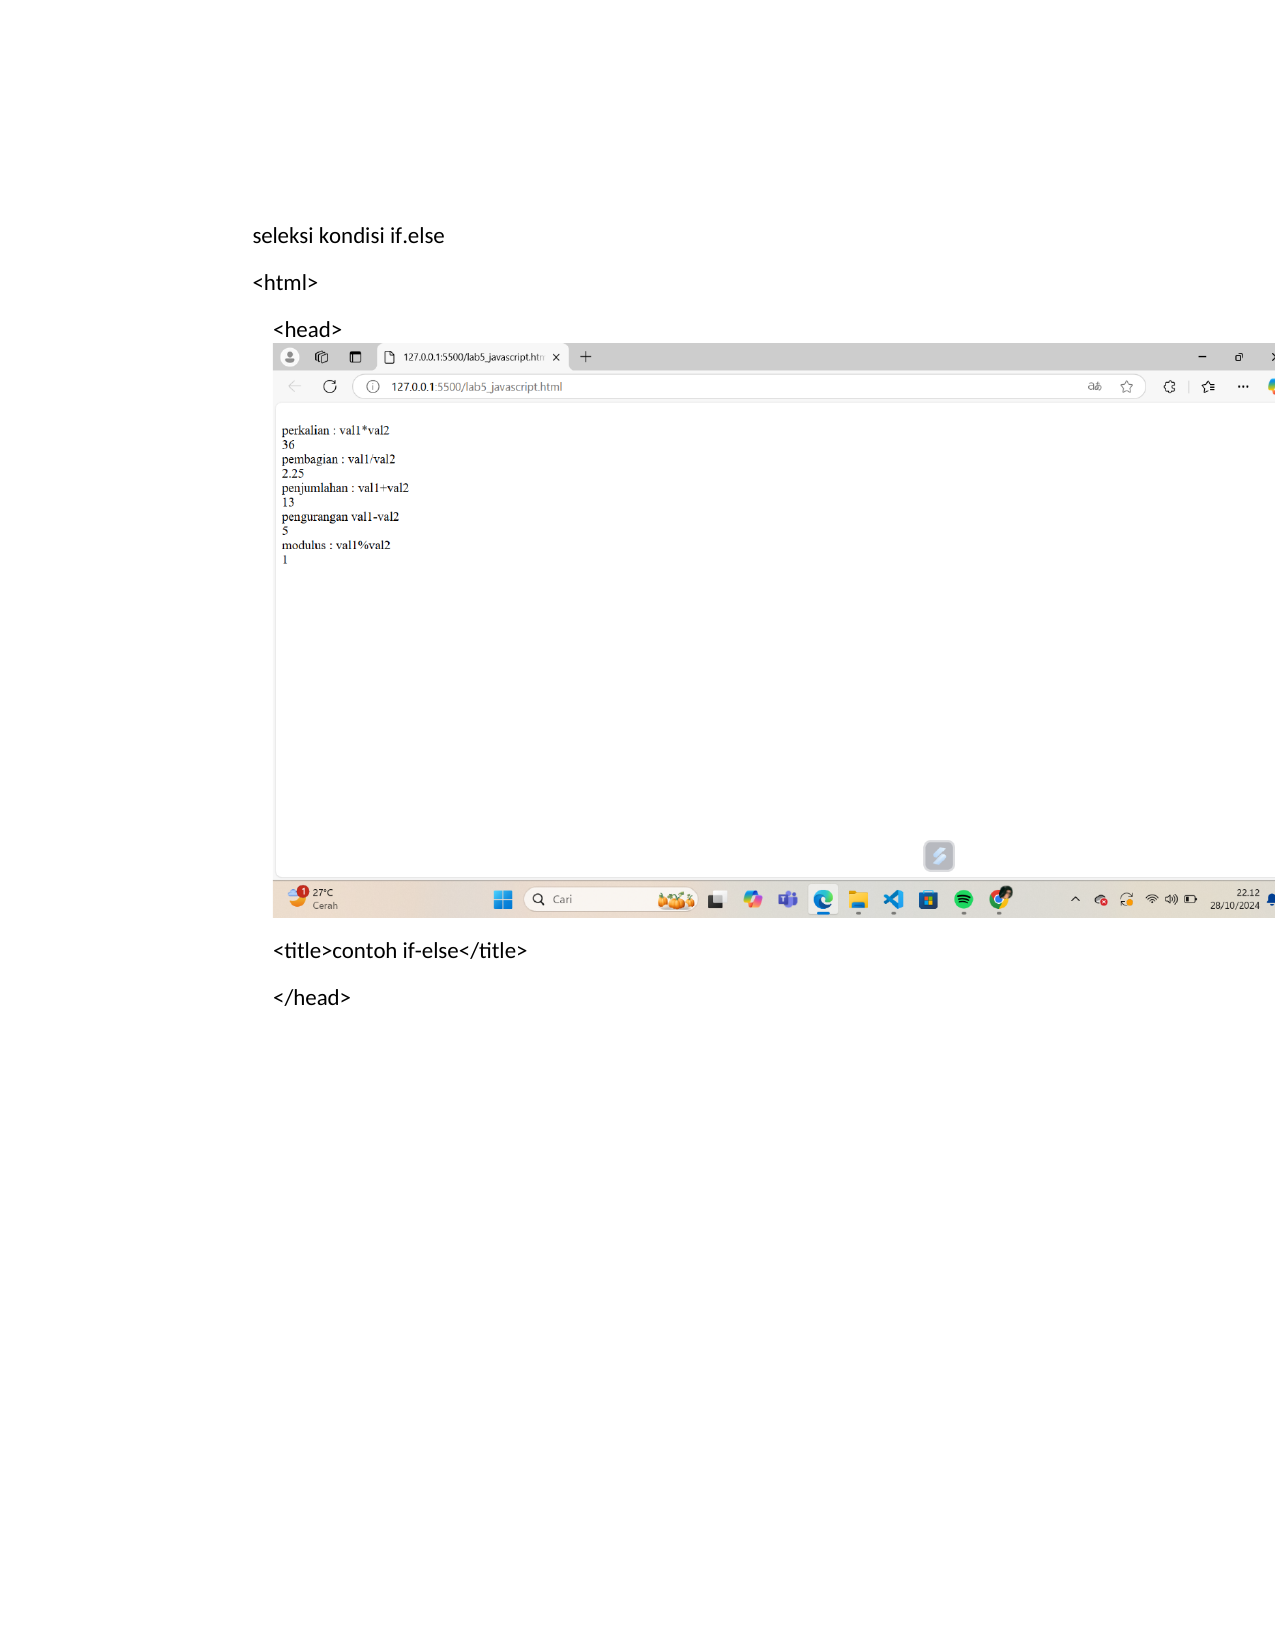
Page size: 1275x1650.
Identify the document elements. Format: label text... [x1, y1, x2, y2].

picture [272, 343, 1275, 918]
text </head> [273, 983, 1183, 1011]
text seleksi kondisi if.else [252, 221, 1183, 249]
text <head> [273, 315, 1183, 343]
text <title>contoh if-else</title> [273, 936, 1183, 964]
text <html> [252, 268, 1183, 296]
